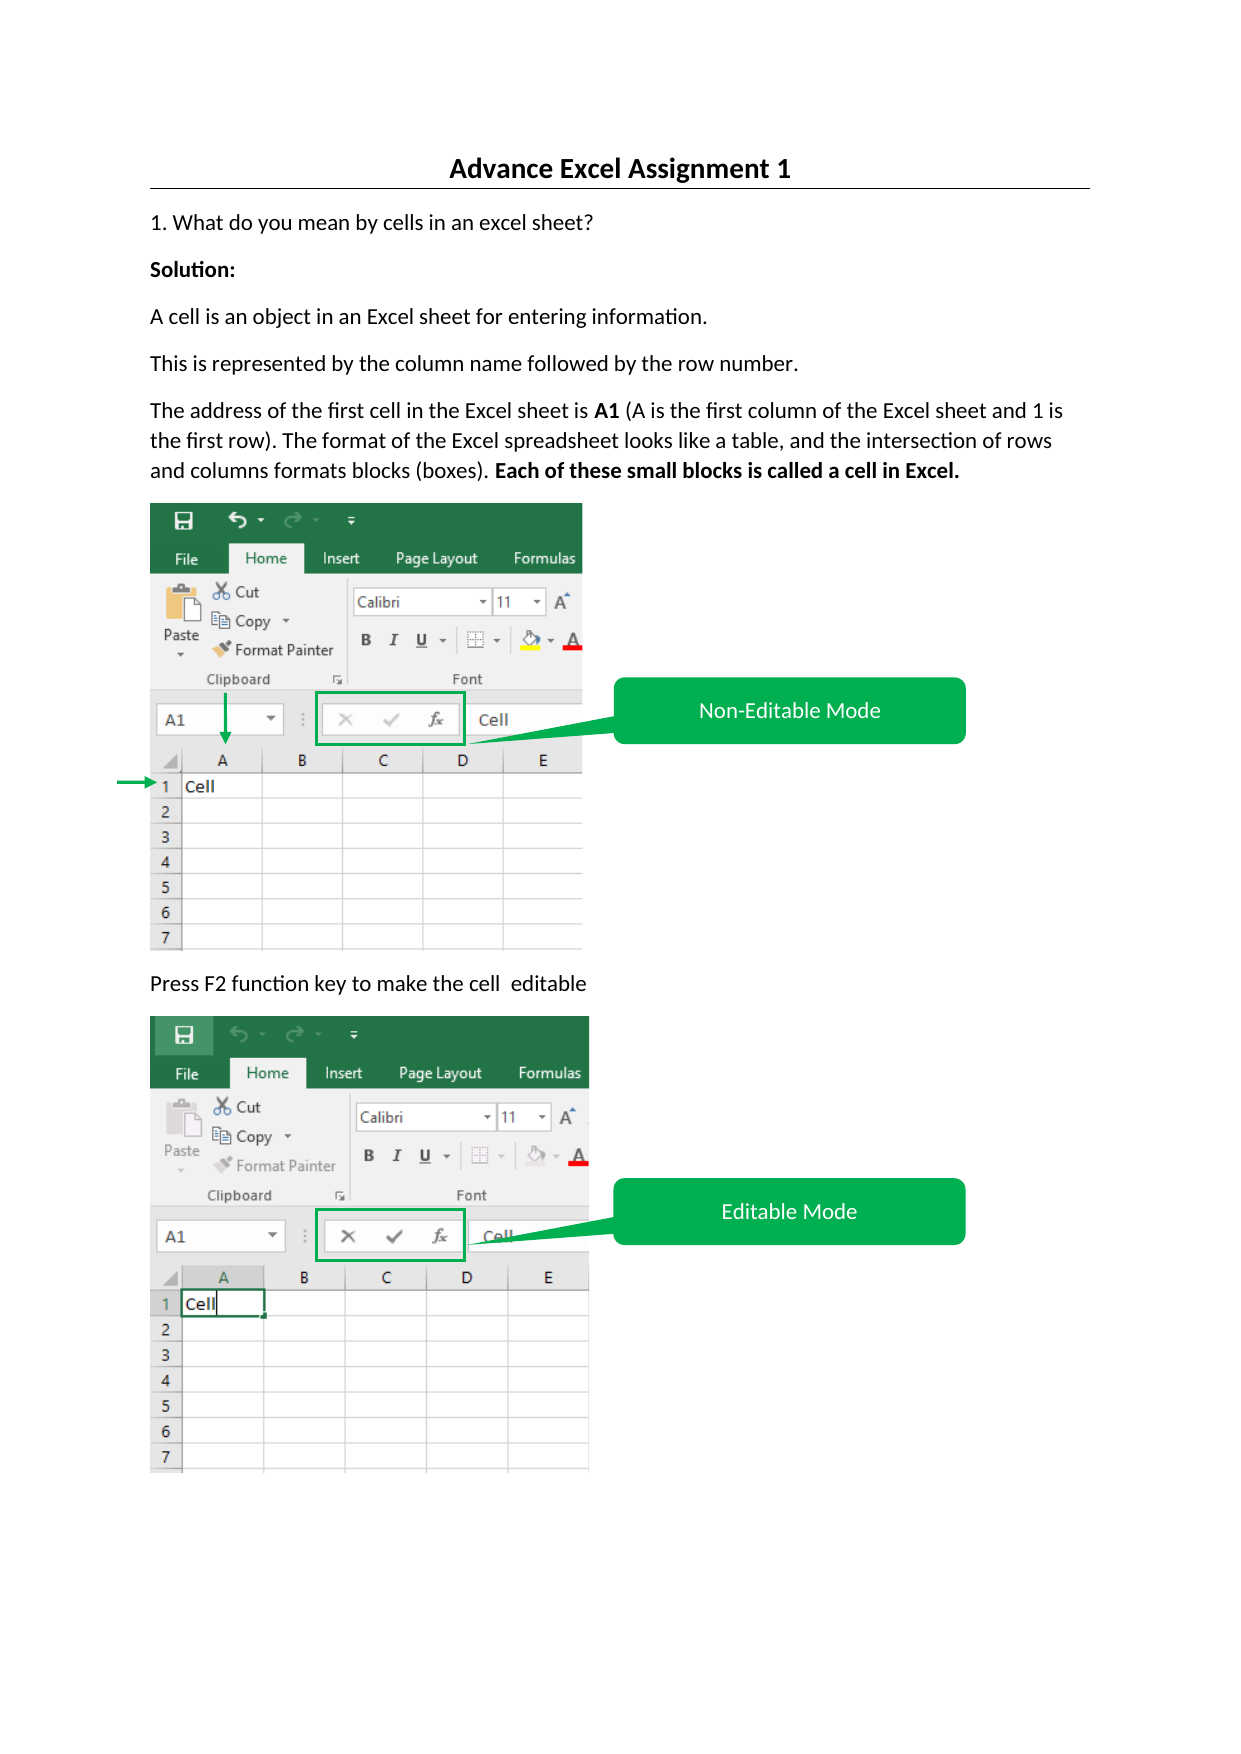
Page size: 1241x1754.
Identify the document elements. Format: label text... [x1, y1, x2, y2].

text This is represented by the column name followed by the row number. [150, 349, 1090, 377]
text 1. What do you mean by cells in an excel sheet? [150, 208, 1090, 236]
text Press F2 function key to make the cell editable [150, 969, 1090, 998]
picture [150, 503, 583, 951]
text Advance Excel Assignment 1 [150, 150, 1090, 188]
text Solution: [150, 255, 1090, 283]
picture [150, 1016, 590, 1473]
text The address of the first cell in the Excel sheet is A1 (A is the first column of the Excel sheet and 1 is the first row). The format of the Excel spreadsheet looks like a table, and the intersection of rows and columns formats blocks (boxes). Each of these small blocks is called a cell in Excel. [150, 396, 1090, 484]
text A cell is an object in an Excel sheet for entering information. [150, 302, 1090, 330]
